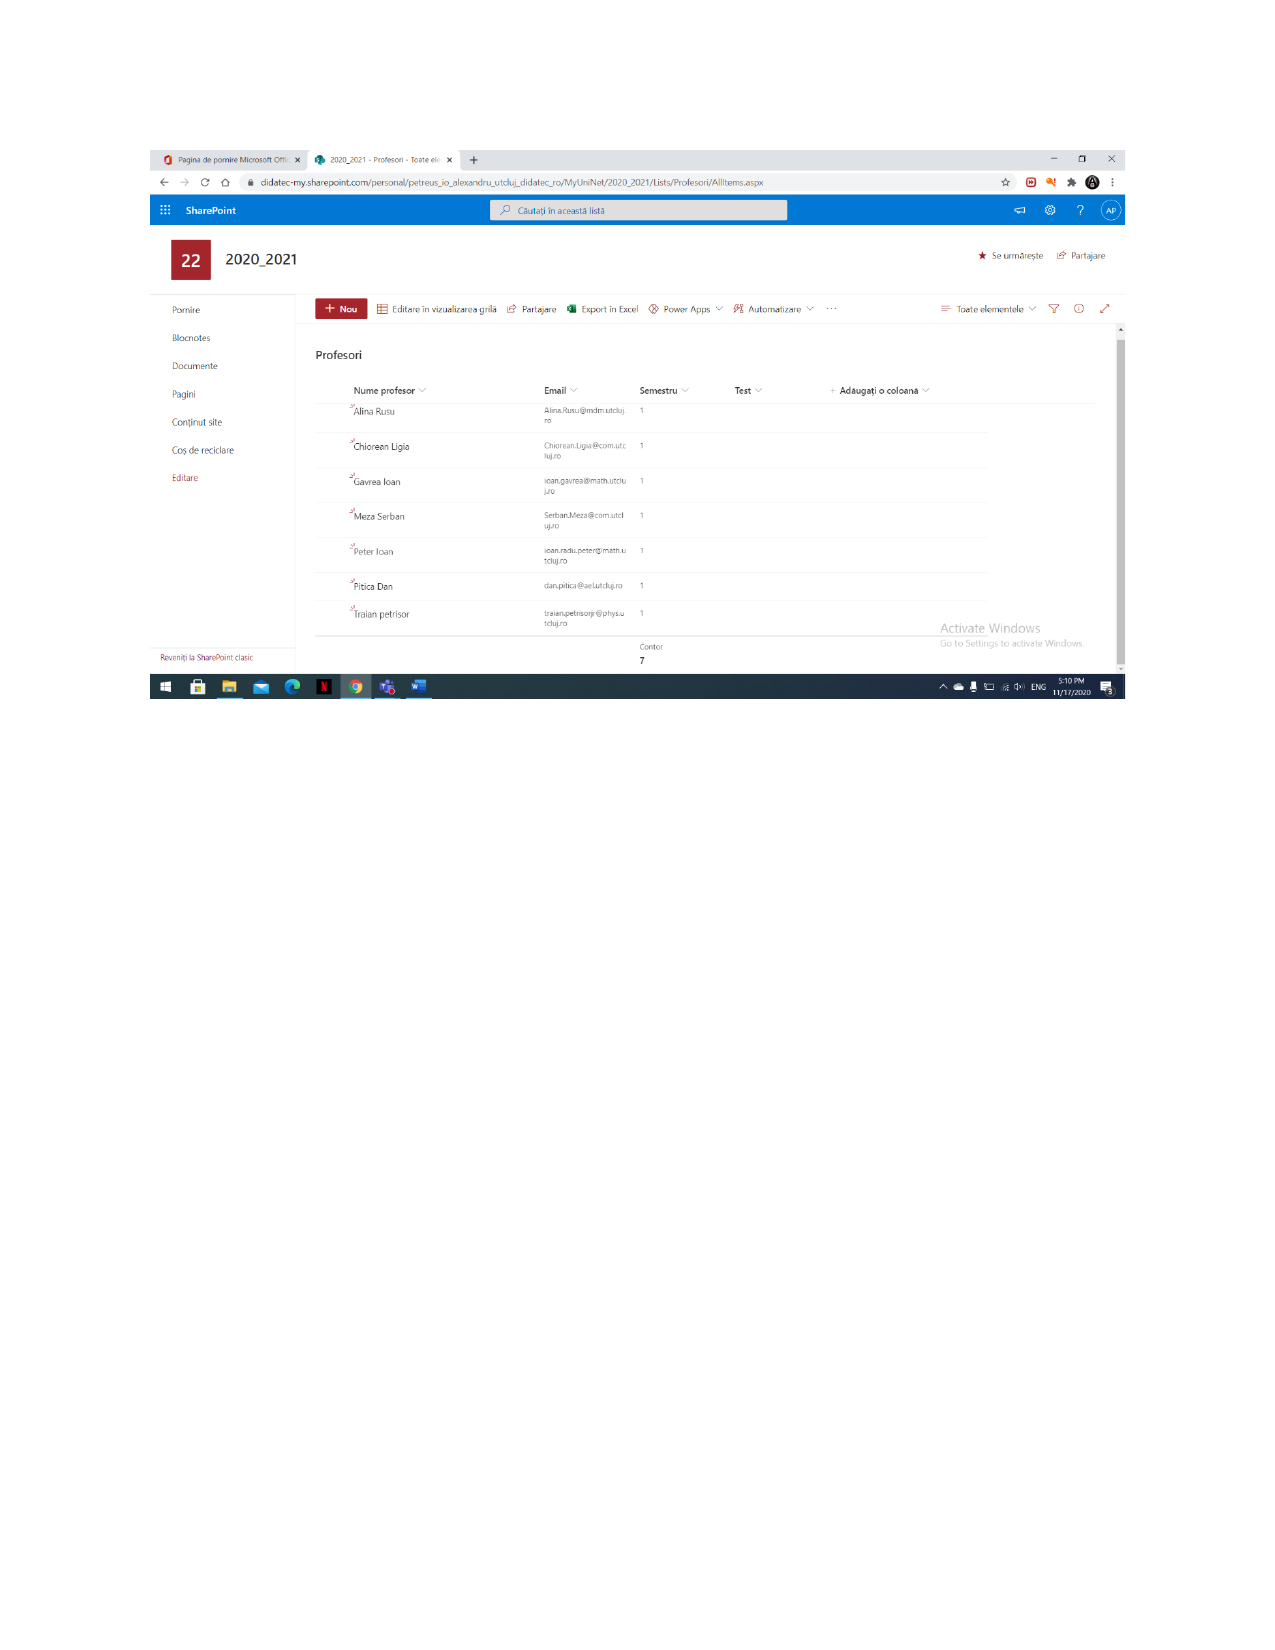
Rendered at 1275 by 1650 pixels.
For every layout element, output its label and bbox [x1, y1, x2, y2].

picture [150, 150, 1125, 699]
